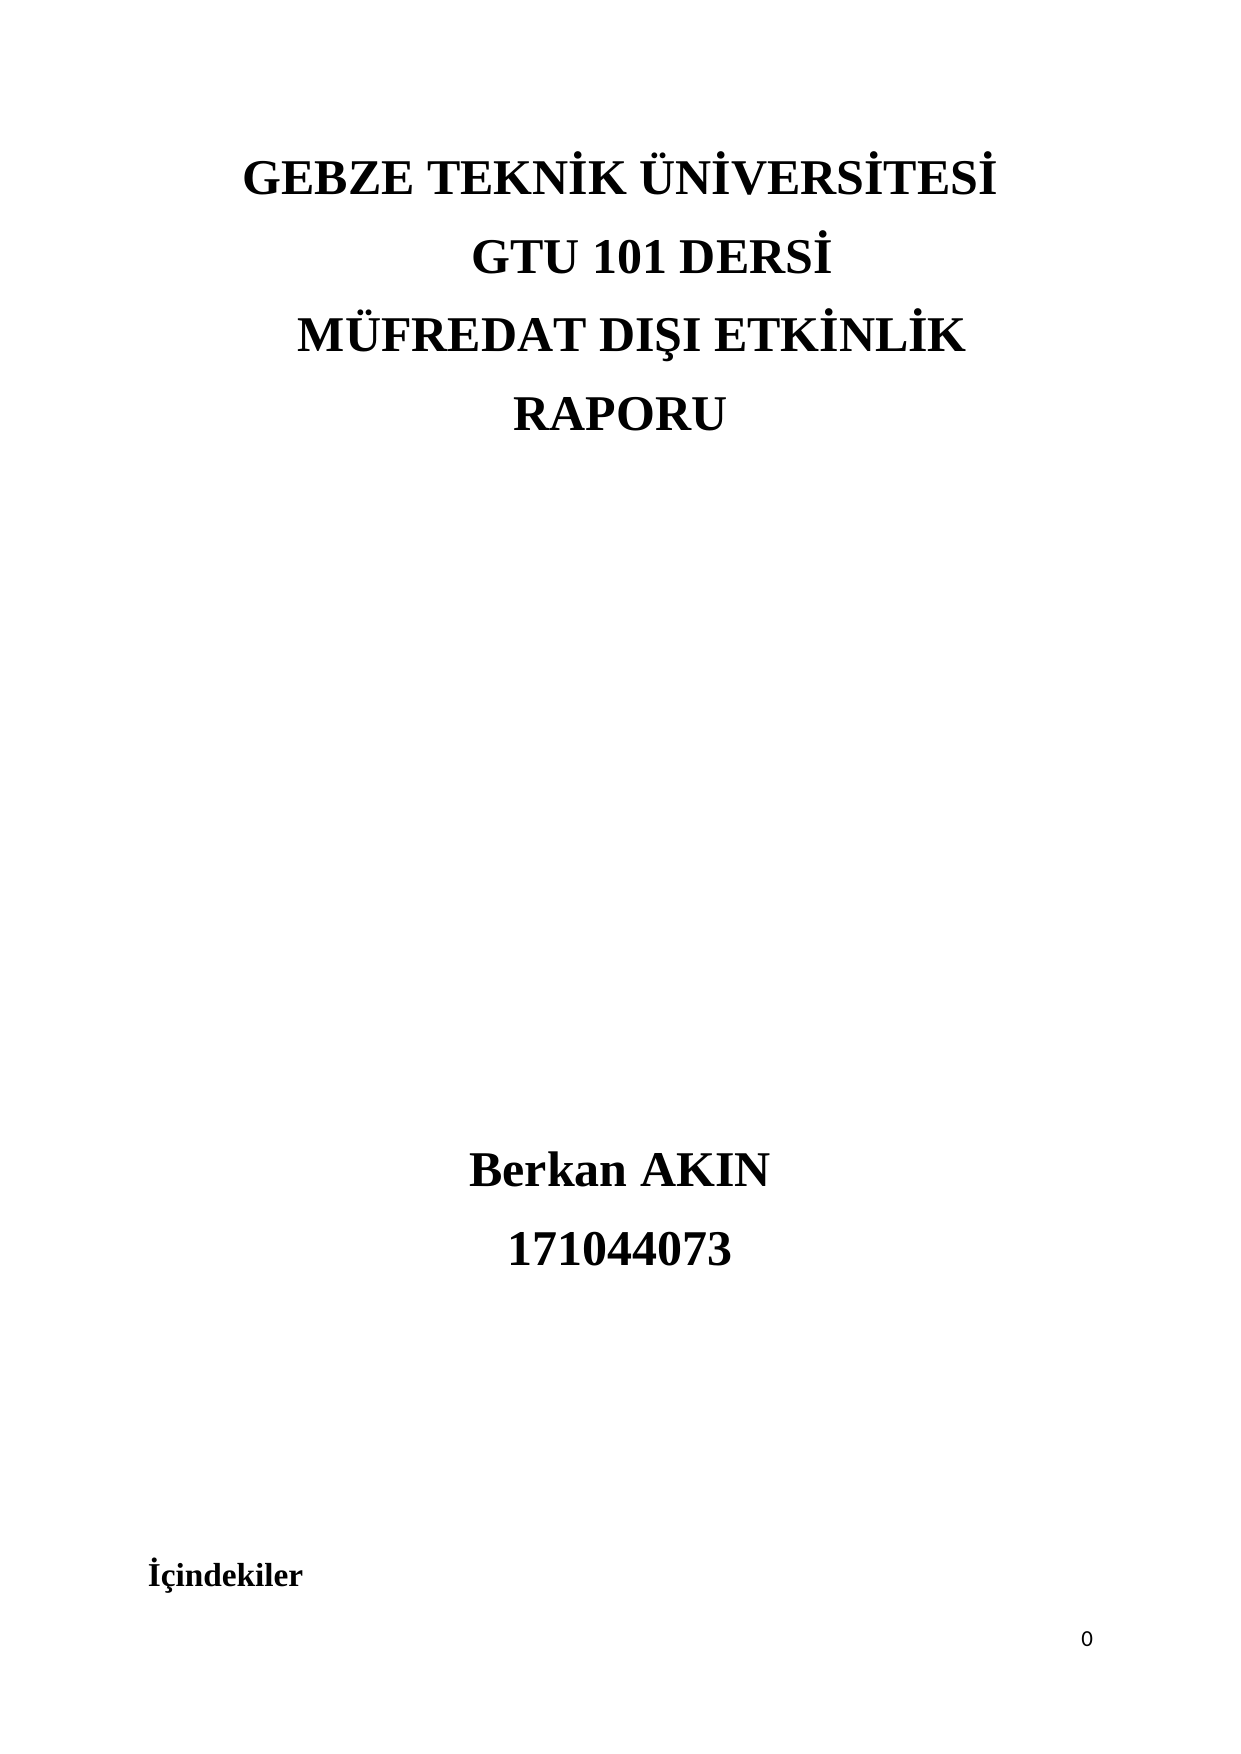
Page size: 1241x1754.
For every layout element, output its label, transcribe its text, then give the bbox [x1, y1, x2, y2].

text MÜFREDAT DIŞI ETKİNLİK [148, 305, 1093, 363]
text İçindekiler [148, 1556, 1093, 1594]
text GEBZE TEKNİK ÜNİVERSİTESİ [148, 148, 1093, 205]
text GTU 101 DERSİ [148, 226, 1093, 284]
text RAPORU [148, 384, 1093, 441]
text Berkan AKIN [148, 1139, 1093, 1197]
text 171044073 [148, 1218, 1093, 1276]
